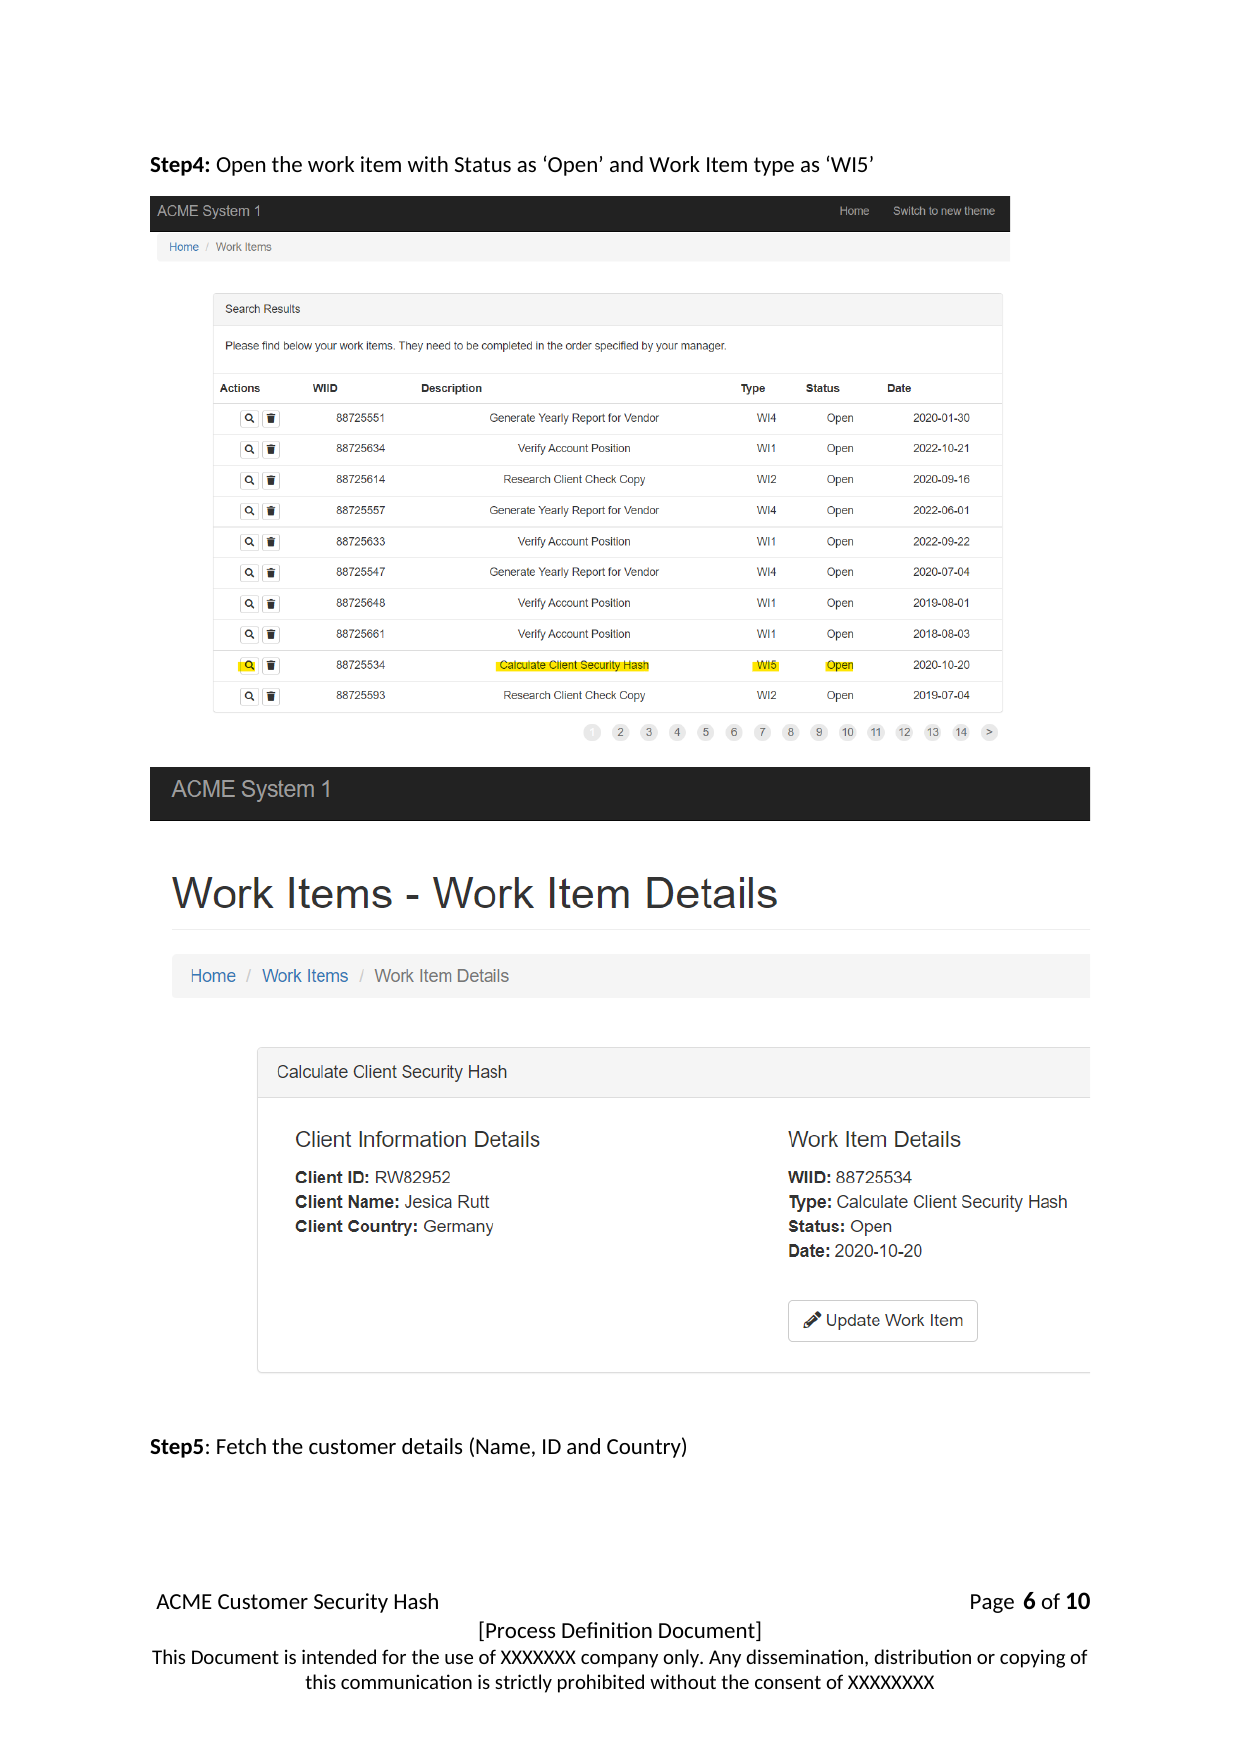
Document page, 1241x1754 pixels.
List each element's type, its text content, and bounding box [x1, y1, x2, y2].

text Step5: Fetch the customer details (Name, ID and Country) [150, 1432, 1090, 1460]
picture [150, 196, 1011, 749]
text Step4: Open the work item with Status as ‘Open’ and Work Item type as ‘WI5’ [150, 150, 1090, 178]
picture [150, 767, 1091, 1414]
